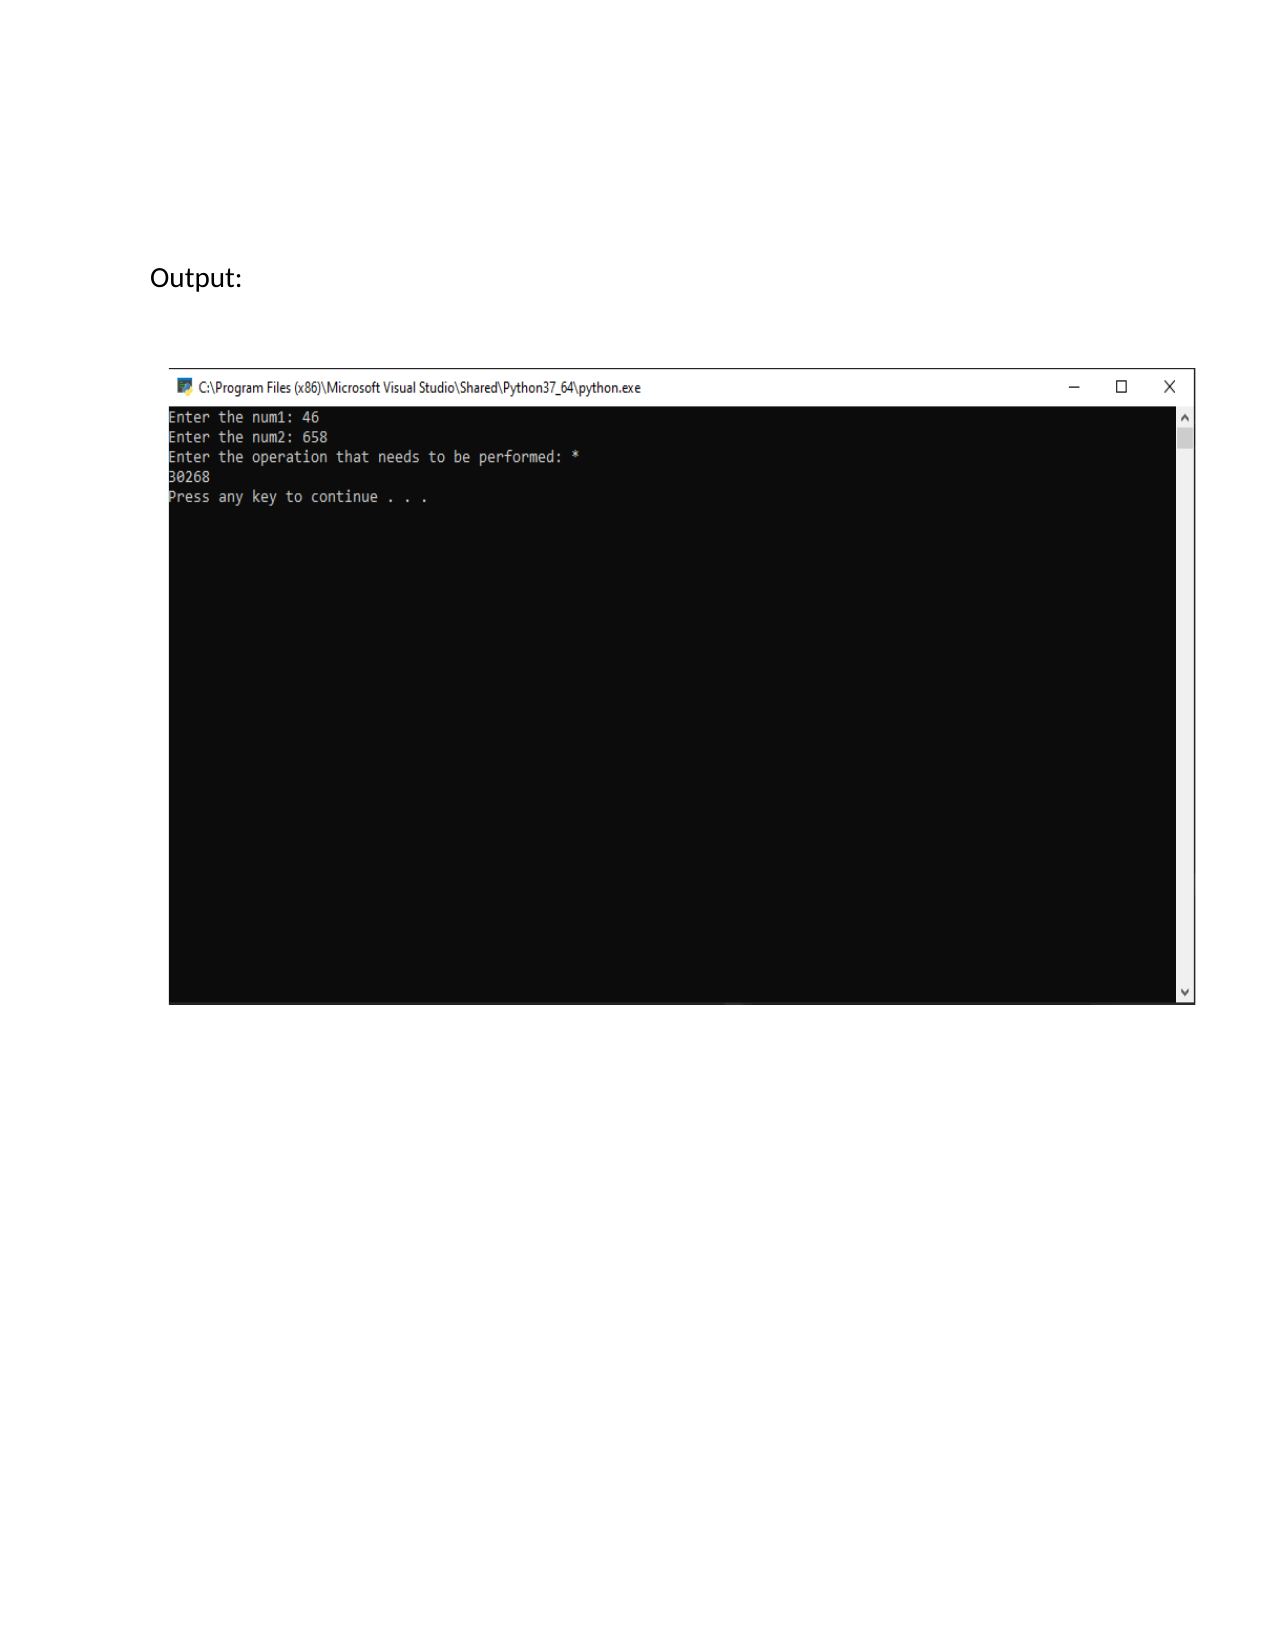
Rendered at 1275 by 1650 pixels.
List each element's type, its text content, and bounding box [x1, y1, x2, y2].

text Output: [150, 259, 1125, 295]
